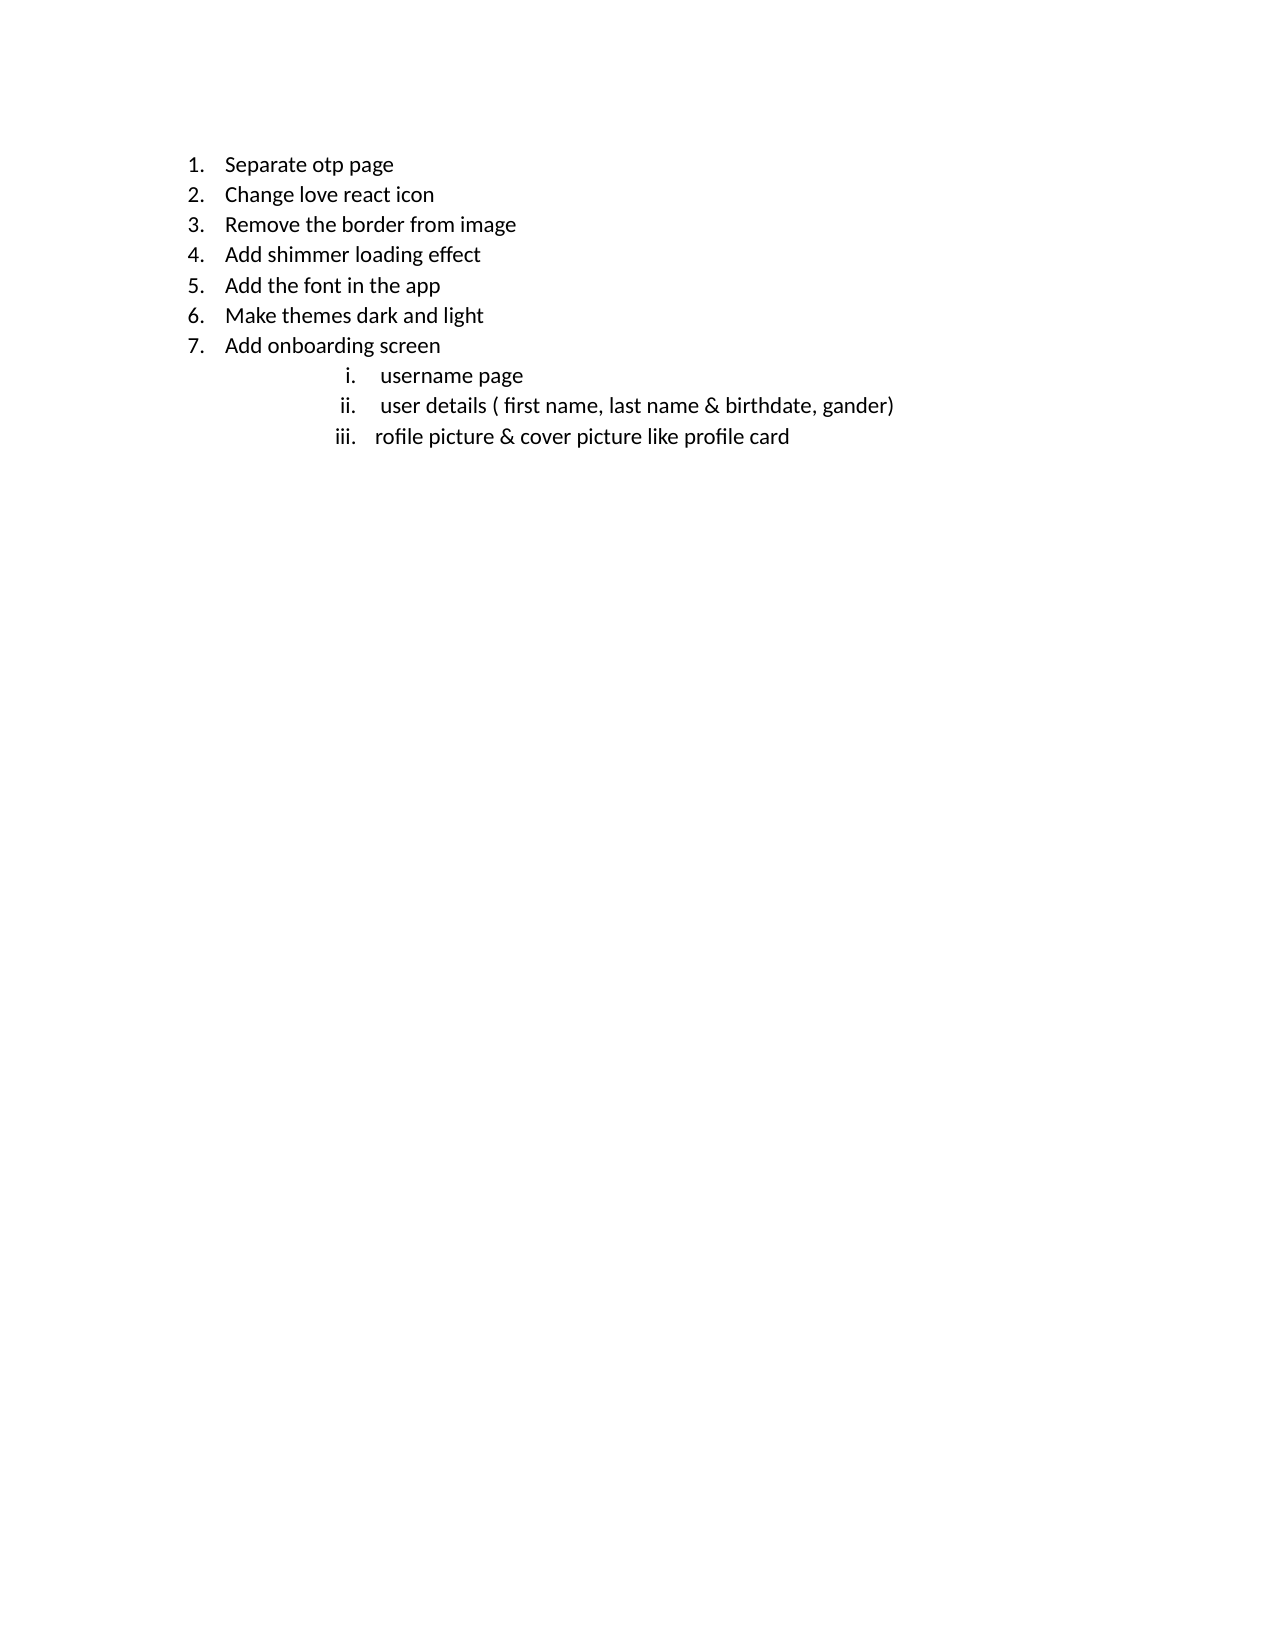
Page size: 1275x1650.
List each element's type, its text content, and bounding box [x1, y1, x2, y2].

list Separate otp page [187, 150, 1125, 178]
list Add onboarding screen [187, 331, 1125, 359]
list Remove the border from image [187, 210, 1125, 238]
list Make themes dark and light [187, 301, 1125, 329]
list username page [356, 361, 1125, 389]
list Change love react icon [187, 180, 1125, 208]
list rofile picture & cover picture like profile card [356, 422, 1125, 450]
list user details ( first name, last name & birthdate, gander) [356, 392, 1125, 420]
list Add the font in the app [187, 271, 1125, 299]
list Add shimmer loading effect [187, 241, 1125, 269]
